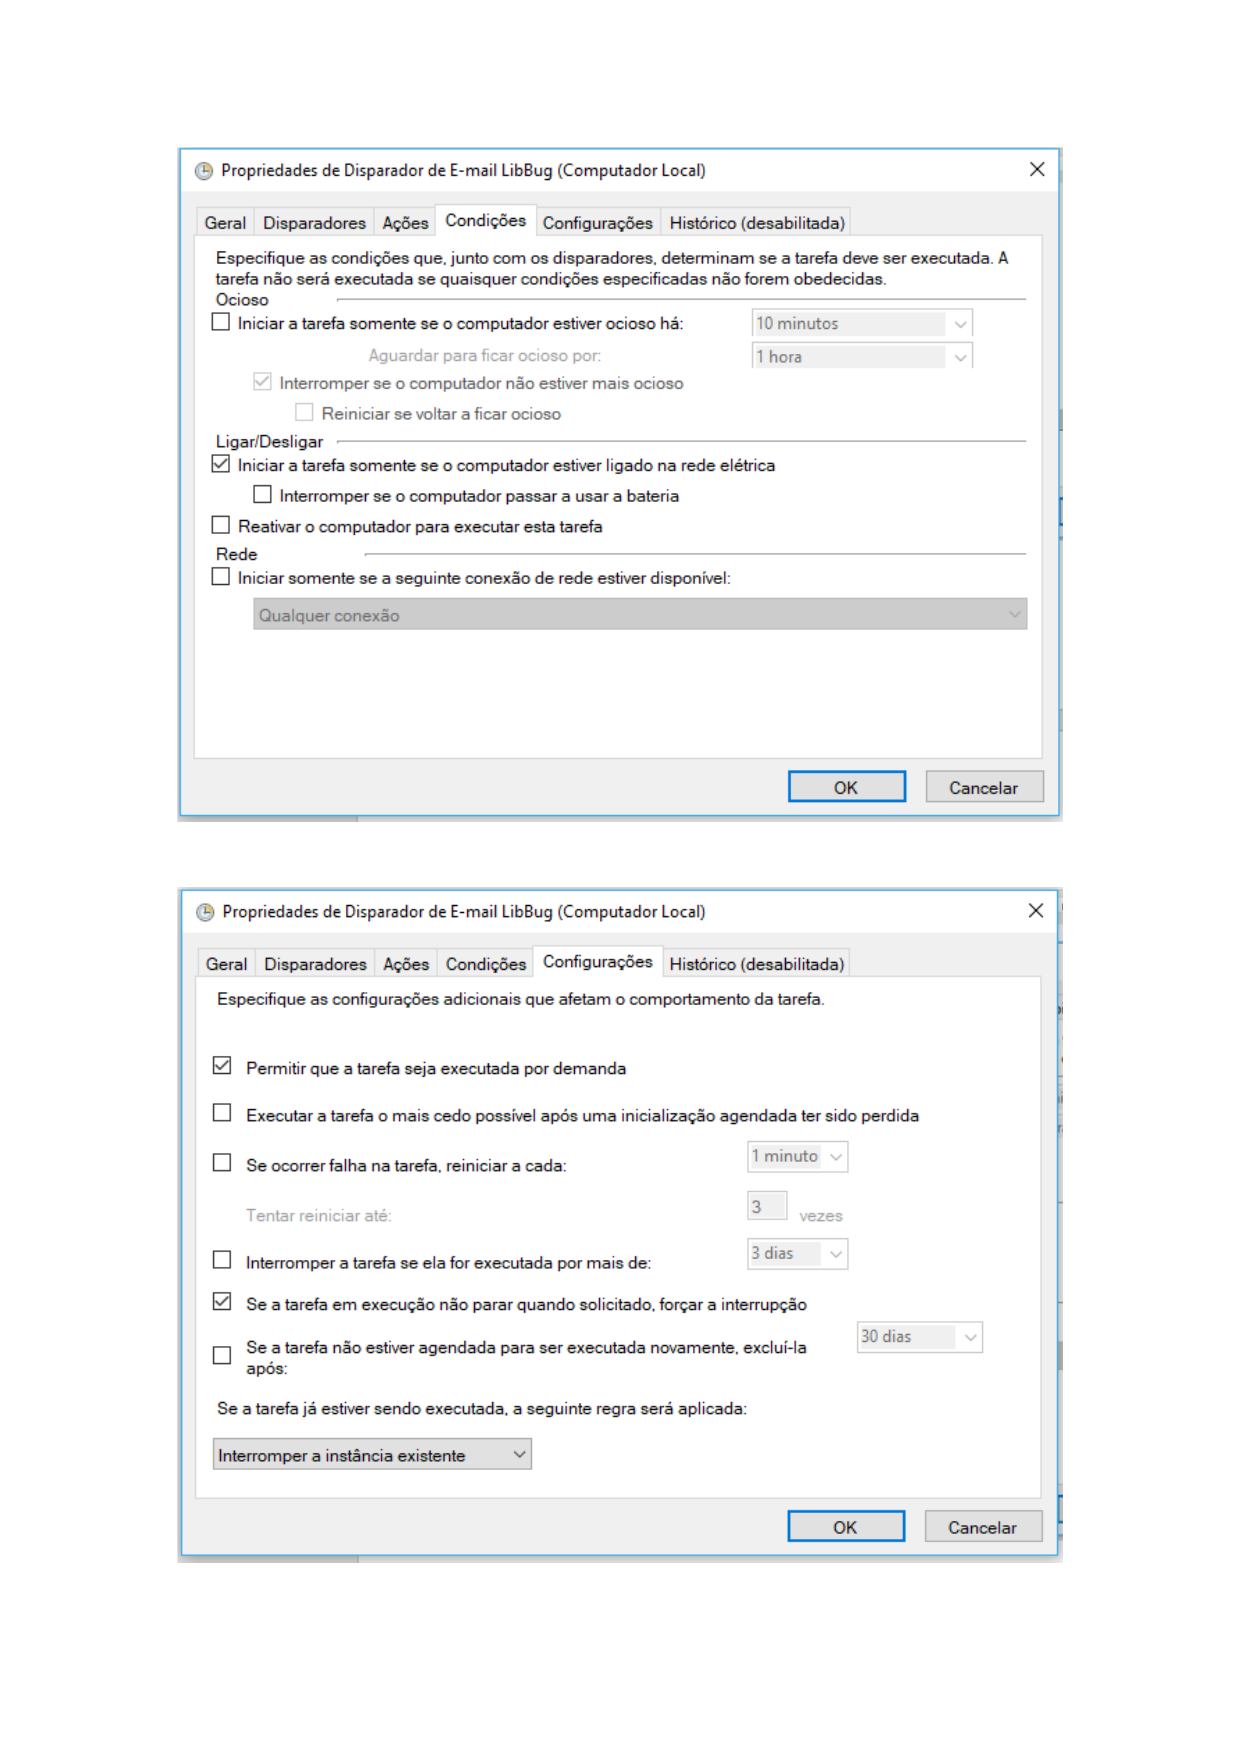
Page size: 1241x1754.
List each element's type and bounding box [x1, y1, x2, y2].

picture [177, 887, 1063, 1563]
picture [177, 147, 1063, 822]
